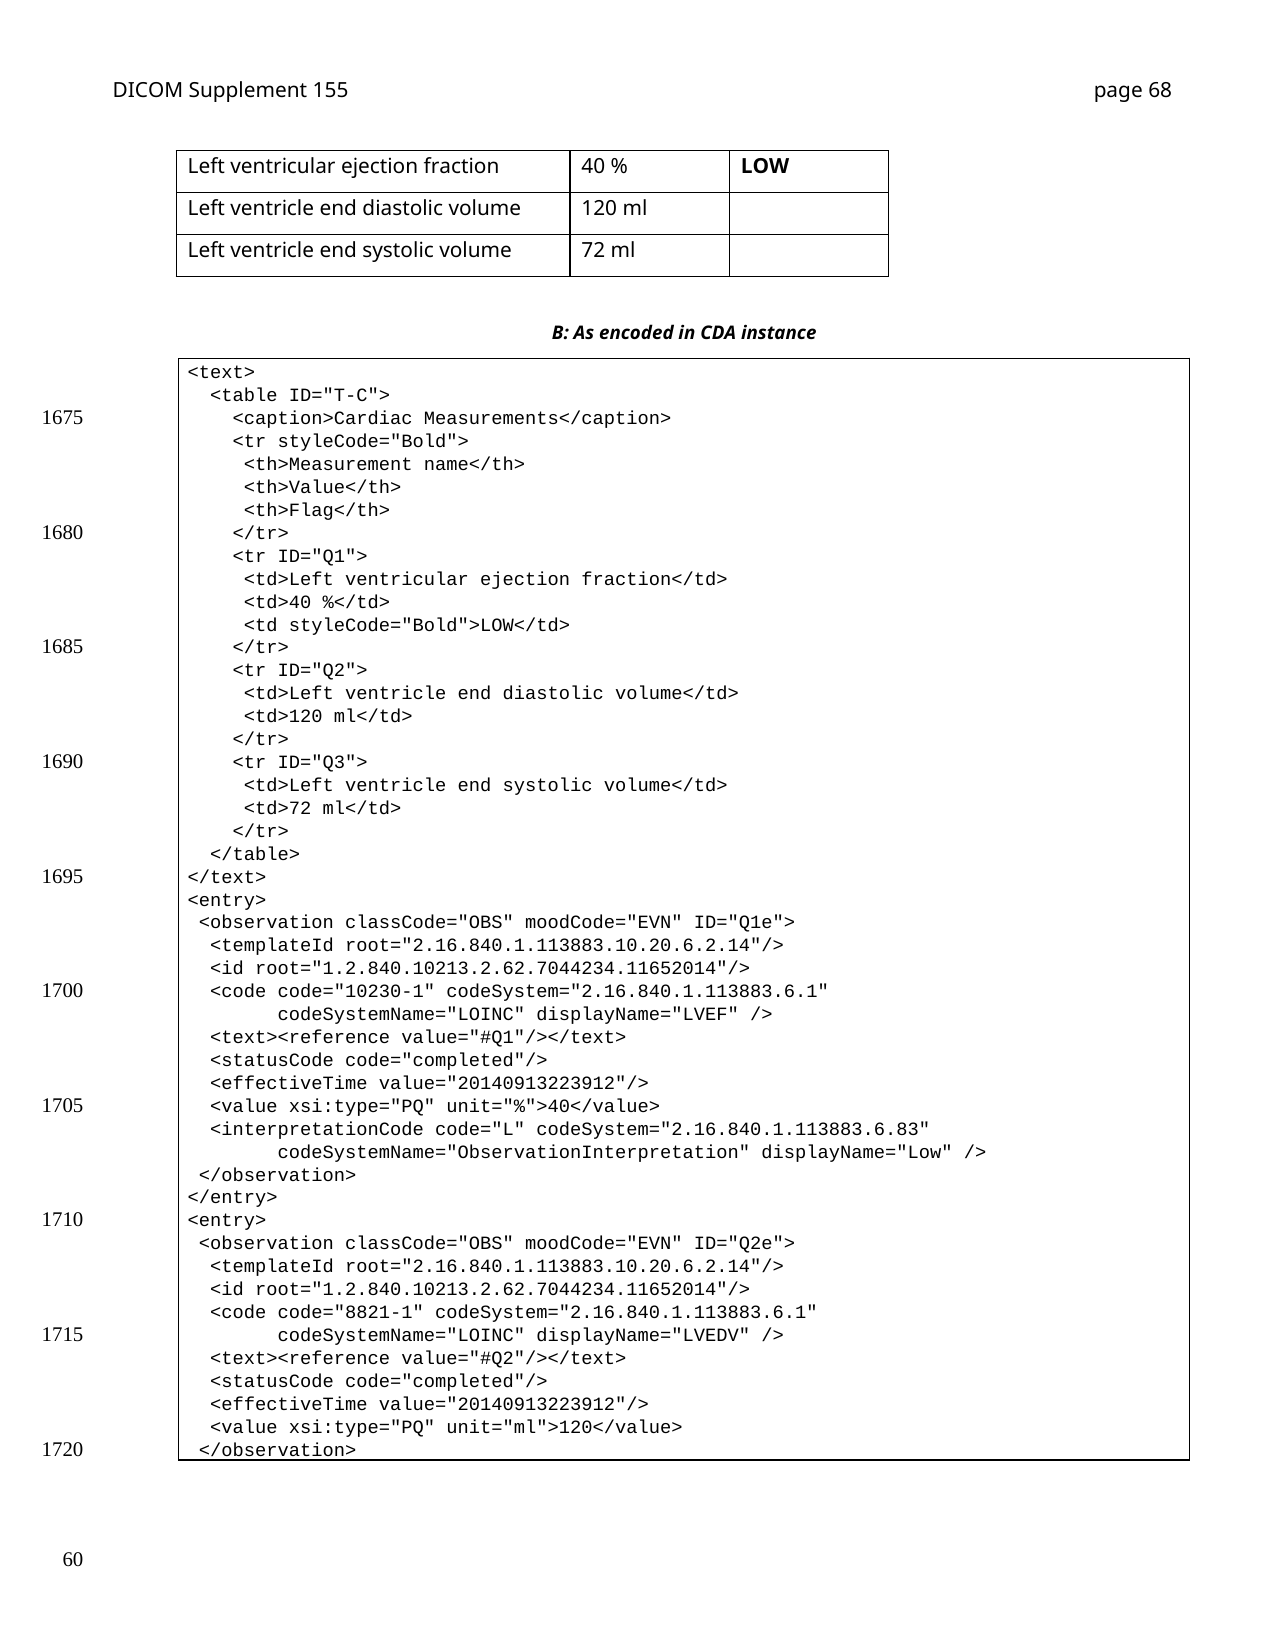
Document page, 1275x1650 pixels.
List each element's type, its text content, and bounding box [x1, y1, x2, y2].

text <templateId root="2.16.840.1.113883.10.20.6.2.14"/> [179, 1251, 1189, 1274]
text codeSystemName="LOINC" displayName="LVEF" /> [179, 999, 1189, 1022]
text </tr> [179, 632, 1189, 655]
text <td>40 %</td> [179, 587, 1189, 609]
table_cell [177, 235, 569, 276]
text </text> [179, 862, 1189, 884]
text </observation> [179, 1434, 1189, 1459]
text <effectiveTime value="20140913223912"/> [179, 1389, 1189, 1412]
text <statusCode code="completed"/> [179, 1045, 1189, 1068]
text <code code="8821-1" codeSystem="2.16.840.1.113883.6.1" [179, 1297, 1189, 1320]
text <tr ID="Q2"> [179, 655, 1189, 678]
text codeSystemName="LOINC" displayName="LVEDV" /> [179, 1320, 1189, 1343]
text <value xsi:type="PQ" unit="%">40</value> [179, 1091, 1189, 1114]
text <statusCode code="completed"/> [179, 1366, 1189, 1389]
text </table> [179, 839, 1189, 862]
text <entry> [179, 884, 1189, 907]
text <tr ID="Q3"> [179, 747, 1189, 770]
text <th>Flag</th> [179, 495, 1189, 518]
text <td>Left ventricle end diastolic volume</td> [179, 678, 1189, 701]
text </tr> [179, 518, 1189, 541]
text <text><reference value="#Q1"/></text> [179, 1022, 1189, 1045]
text <tr ID="Q1"> [179, 541, 1189, 564]
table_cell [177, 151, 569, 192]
text B: As encoded in CDA instance [187, 318, 1181, 345]
text <th>Value</th> [179, 472, 1189, 495]
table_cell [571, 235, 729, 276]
text <text> [179, 359, 1189, 380]
text <templateId root="2.16.840.1.113883.10.20.6.2.14"/> [179, 930, 1189, 953]
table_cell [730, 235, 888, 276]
text <td>72 ml</td> [179, 793, 1189, 816]
text </tr> [179, 724, 1189, 747]
text <id root="1.2.840.10213.2.62.7044234.11652014"/> [179, 953, 1189, 976]
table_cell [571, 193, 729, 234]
text codeSystemName="ObservationInterpretation" displayName="Low" /> [179, 1137, 1189, 1159]
text <caption>Cardiac Measurements</caption> [179, 403, 1189, 426]
text <entry> [179, 1205, 1189, 1228]
text <text><reference value="#Q2"/></text> [179, 1343, 1189, 1366]
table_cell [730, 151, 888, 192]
text <td>Left ventricular ejection fraction</td> [179, 564, 1189, 587]
text <td styleCode="Bold">LOW</td> [179, 609, 1189, 632]
text <interpretationCode code="L" codeSystem="2.16.840.1.113883.6.83" [179, 1114, 1189, 1137]
text </tr> [179, 816, 1189, 839]
text <effectiveTime value="20140913223912"/> [179, 1068, 1189, 1091]
text <table ID="T-C"> [179, 380, 1189, 403]
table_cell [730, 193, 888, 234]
text <code code="10230-1" codeSystem="2.16.840.1.113883.6.1" [179, 976, 1189, 999]
text <td>Left ventricle end systolic volume</td> [179, 770, 1189, 793]
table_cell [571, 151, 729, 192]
text <td>120 ml</td> [179, 701, 1189, 724]
text <tr styleCode="Bold"> [179, 426, 1189, 449]
text </entry> [179, 1182, 1189, 1205]
text </observation> [179, 1159, 1189, 1182]
text <value xsi:type="PQ" unit="ml">120</value> [179, 1412, 1189, 1434]
text <id root="1.2.840.10213.2.62.7044234.11652014"/> [179, 1274, 1189, 1297]
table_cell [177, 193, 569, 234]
text <observation classCode="OBS" moodCode="EVN" ID="Q1e"> [179, 907, 1189, 930]
text <th>Measurement name</th> [179, 449, 1189, 472]
text <observation classCode="OBS" moodCode="EVN" ID="Q2e"> [179, 1228, 1189, 1251]
